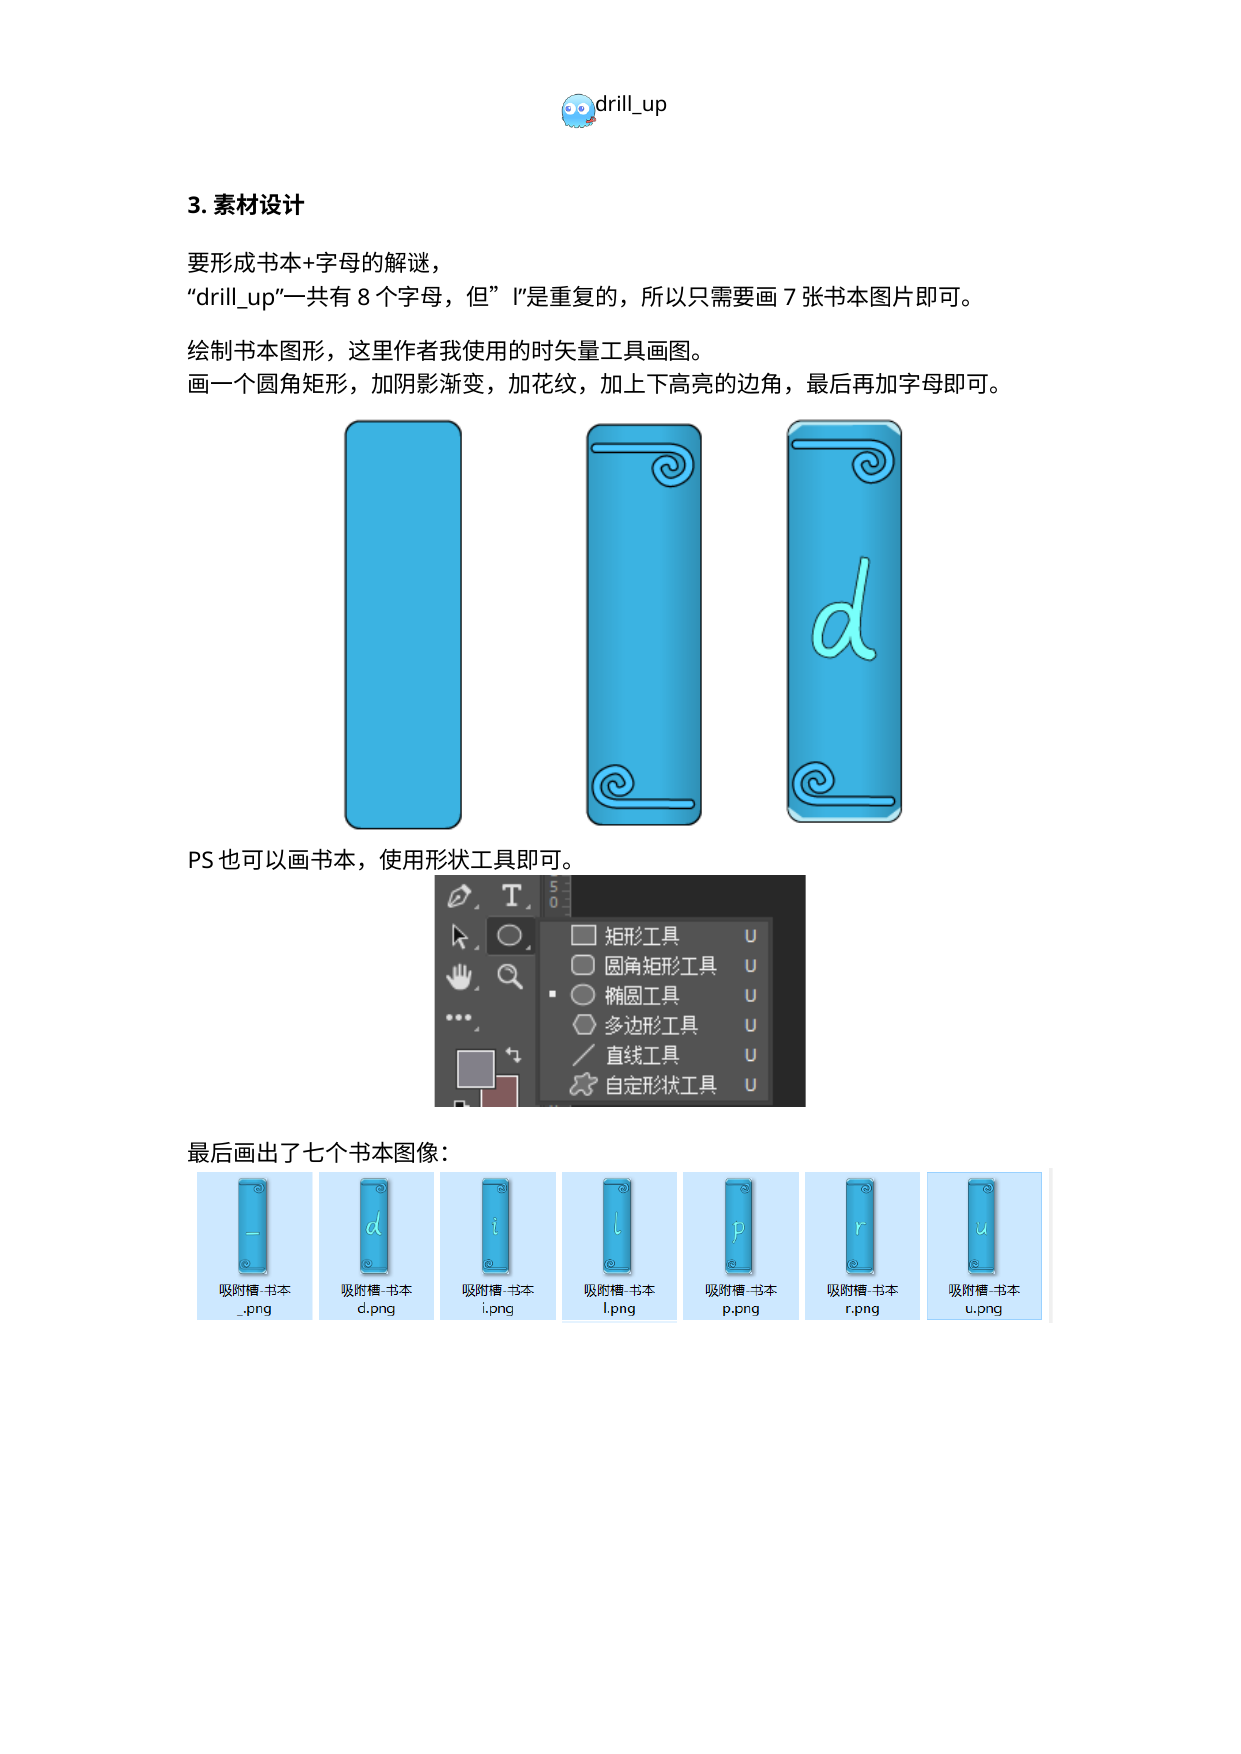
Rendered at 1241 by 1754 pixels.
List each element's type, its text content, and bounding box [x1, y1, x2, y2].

text PS也可以画书本，使用形状工具即可。 [187, 842, 1053, 875]
text 要形成书本+字母的解谜， [187, 245, 1053, 279]
picture [556, 88, 597, 130]
text 最后画出了七个书本图像： [187, 1135, 1053, 1168]
picture [187, 1168, 1053, 1323]
picture [434, 875, 806, 1107]
subtitle 3. 素材设计 [187, 187, 1053, 220]
picture [293, 399, 947, 842]
text 绘制书本图形，这里作者我使用的时矢量工具画图。 [187, 333, 1053, 366]
text “drill_up”一共有8个字母，但”l”是重复的，所以只需要画7张书本图片即可。 [187, 279, 1053, 312]
text 画一个圆角矩形，加阴影渐变，加花纹，加上下高亮的边角，最后再加字母即可。 [187, 366, 1053, 399]
